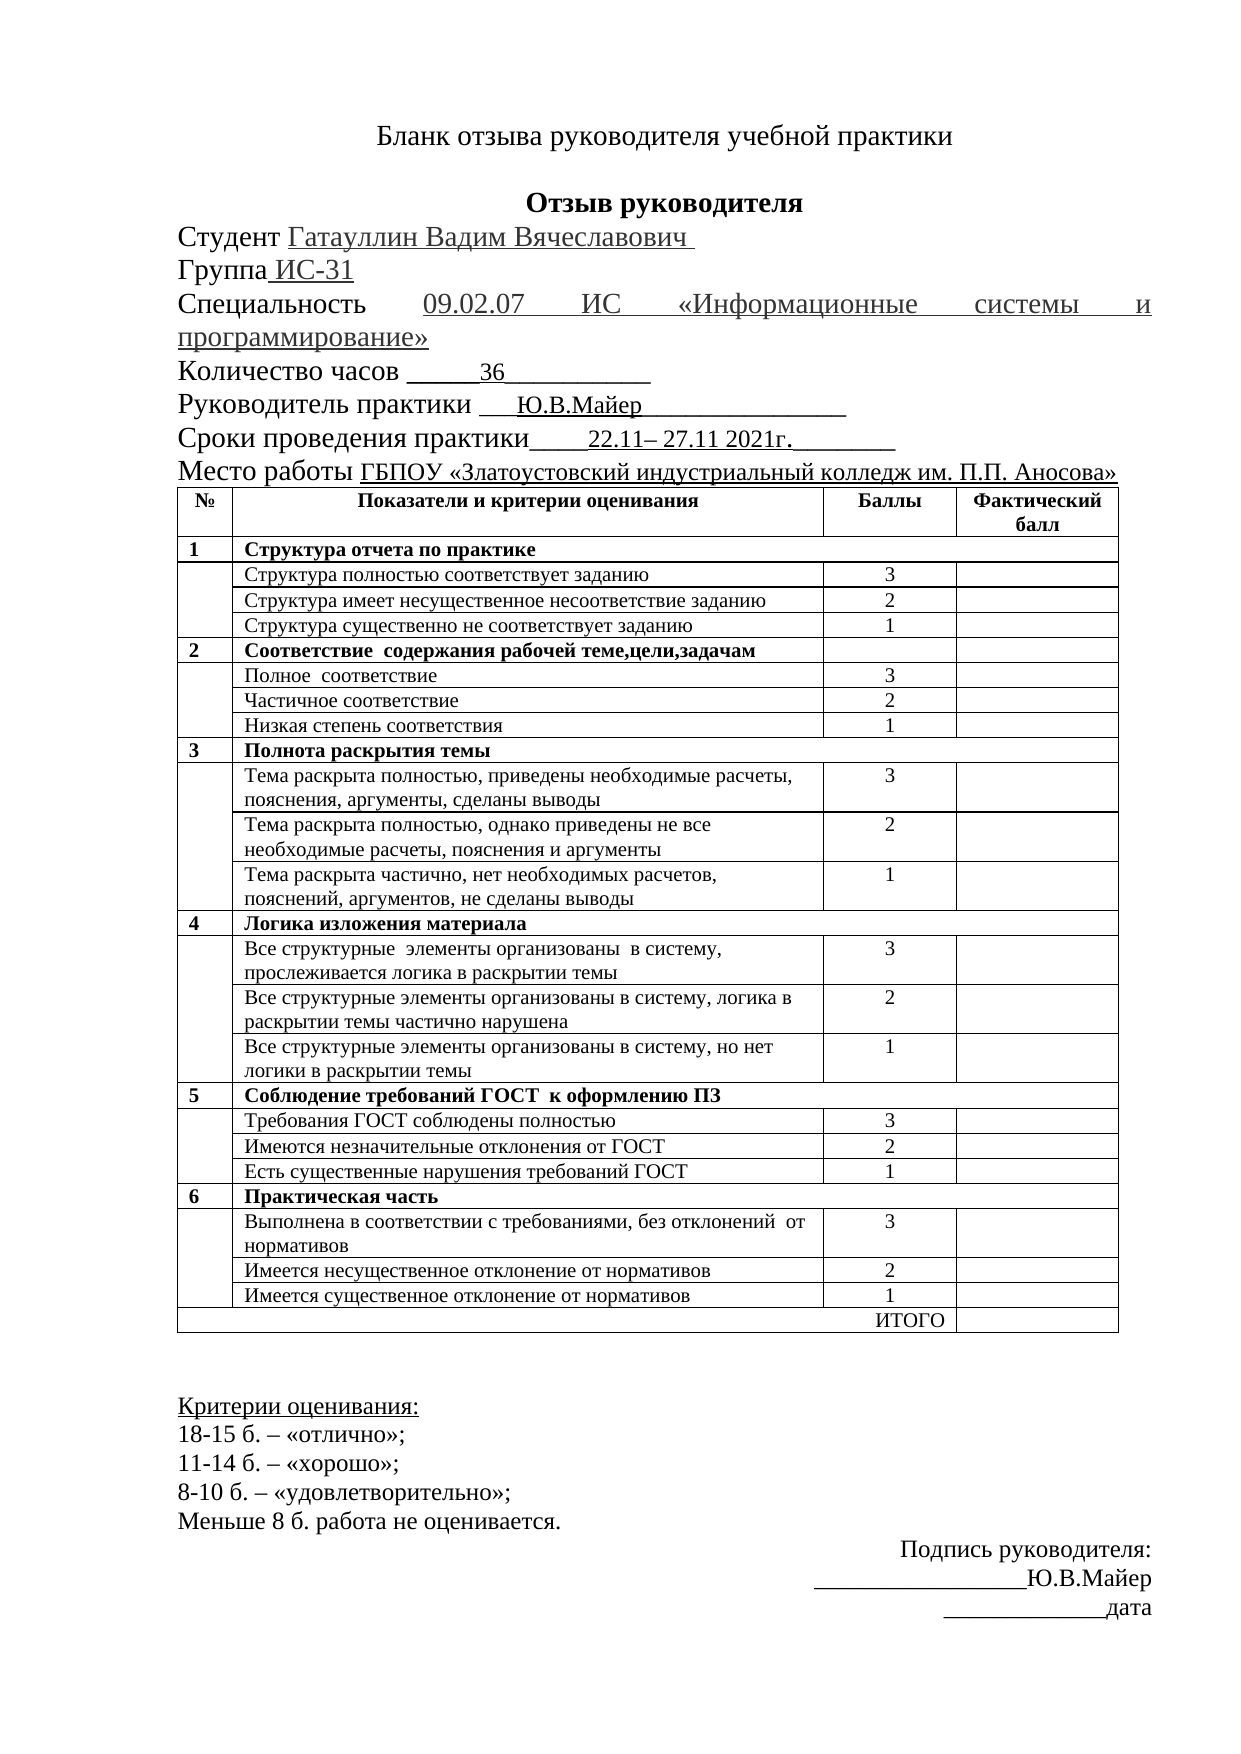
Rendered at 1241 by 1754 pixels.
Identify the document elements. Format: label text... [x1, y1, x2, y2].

table_cell [957, 1283, 1118, 1307]
list Меньше 8 б. работа не оценивается. [177, 1506, 1152, 1534]
table_cell Тема раскрыта полностью, приведены необходимые расчеты, пояснения, аргументы, сделаны выводы [233, 763, 823, 811]
list Руководитель практики ___Ю.В.Майер______________ [177, 386, 1152, 420]
table_cell [957, 1308, 1118, 1332]
table_cell Выполнена в соответствии с требованиями, без отклонений от нормативов [233, 1209, 823, 1257]
table_cell 5 [178, 1083, 232, 1107]
table_cell [957, 713, 1118, 737]
list Подпись руководителя: [177, 1534, 1152, 1563]
table_header Показатели и критерии оценивания [233, 488, 823, 536]
table_cell Низкая степень соответствия [233, 713, 823, 737]
table_cell ИТОГО [178, 1308, 956, 1332]
table_cell [957, 813, 1118, 861]
table_cell Структура отчета по практике [233, 537, 1118, 561]
table_cell [178, 763, 232, 910]
table_cell 4 [178, 911, 232, 935]
list Сроки проведения практики____22.11– 27.11 2021г._______ [177, 420, 1152, 453]
table_cell [957, 1159, 1118, 1183]
table_cell [957, 1258, 1118, 1282]
table_cell Полное соответствие [233, 663, 823, 687]
table_cell 3 [824, 936, 956, 984]
table_cell 3 [824, 563, 956, 586]
table_cell Тема раскрыта частично, нет необходимых расчетов, пояснений, аргументов, не сделаны выводы [233, 862, 823, 910]
table_cell Все структурные элементы организованы в систему, прослеживается логика в раскрытии темы [233, 936, 823, 984]
table_cell Структура полностью соответствует заданию [233, 563, 823, 586]
table_cell Частичное соответствие [233, 688, 823, 712]
list Отзыв руководителя [177, 185, 1152, 219]
table_cell 2 [824, 813, 956, 861]
table_cell Логика изложения материала [233, 911, 1118, 935]
table_cell 2 [824, 1258, 956, 1282]
table_cell [957, 936, 1118, 984]
table_cell 1 [178, 537, 232, 561]
list _____________дата [177, 1592, 1152, 1621]
table_cell 6 [178, 1184, 232, 1208]
table_cell 2 [824, 985, 956, 1033]
table_cell [957, 1134, 1118, 1158]
table_cell [957, 613, 1118, 637]
table_cell [957, 638, 1118, 662]
table_cell 1 [824, 1034, 956, 1082]
table_cell [957, 563, 1118, 586]
table_cell 2 [824, 688, 956, 712]
table_cell 2 [824, 588, 956, 612]
table_cell [957, 1109, 1118, 1132]
list 8-10 б. – «удовлетворительно»; [177, 1477, 1152, 1506]
table_cell Все структурные элементы организованы в систему, но нет логики в раскрытии темы [233, 1034, 823, 1082]
table_cell [957, 862, 1118, 910]
table_cell 3 [824, 1109, 956, 1132]
list Студент Гатауллин Вадим Вячеславович [177, 219, 1152, 252]
table_cell [957, 763, 1118, 811]
table_cell 1 [824, 713, 956, 737]
table_cell Имеются незначительные отклонения от ГОСТ [233, 1134, 823, 1158]
table_cell 3 [824, 663, 956, 687]
list 11-14 б. – «хорошо»; [177, 1448, 1152, 1477]
table_cell [957, 663, 1118, 687]
table_header Фактический балл [957, 488, 1118, 536]
list Группа ИС-31 [177, 252, 1152, 286]
table_cell 1 [824, 613, 956, 637]
table_header Баллы [824, 488, 956, 536]
table_cell 1 [824, 1283, 956, 1307]
list Бланк отзыва руководителя учебной практики [177, 118, 1152, 152]
table_cell [178, 663, 232, 737]
table_cell 2 [178, 638, 232, 662]
table_cell [178, 1109, 232, 1183]
table_cell Требования ГОСТ соблюдены полностью [233, 1109, 823, 1132]
table_cell [957, 688, 1118, 712]
list 18-15 б. – «отлично»; [177, 1419, 1152, 1448]
table_cell Соответствие содержания рабочей теме,цели,задачам [233, 638, 823, 662]
table_cell [957, 588, 1118, 612]
table_cell [957, 1209, 1118, 1257]
list Количество часов _____36__________ [177, 353, 1152, 386]
table_cell Имеется несущественное отклонение от нормативов [233, 1258, 823, 1282]
table_cell 3 [824, 763, 956, 811]
table_cell Все структурные элементы организованы в систему, логика в раскрытии темы частично нарушена [233, 985, 823, 1033]
table_cell 2 [824, 1134, 956, 1158]
table_cell Практическая часть [233, 1184, 1118, 1208]
table_cell Структура существенно не соответствует заданию [233, 613, 823, 637]
table_header № [178, 488, 232, 536]
table_cell [178, 936, 232, 1082]
table_cell [178, 563, 232, 637]
table_cell 1 [824, 1159, 956, 1183]
list Критерии оценивания: [177, 1362, 1152, 1419]
table_cell [957, 1034, 1118, 1082]
list Место работы ГБПОУ «Златоустовский индустриальный колледж им. П.П. Аносова» [177, 453, 1152, 487]
table_cell Полнота раскрытия темы [233, 738, 1118, 762]
table_cell 1 [824, 862, 956, 910]
table_cell Структура имеет несущественное несоответствие заданию [233, 588, 823, 612]
table_cell 3 [824, 1209, 956, 1257]
list Специальность 09.02.07 ИС «Информационные системы и программирование» [177, 286, 1152, 353]
table_cell Тема раскрыта полностью, однако приведены не все необходимые расчеты, пояснения и аргументы [233, 813, 823, 861]
table_cell Имеется существенное отклонение от нормативов [233, 1283, 823, 1307]
table_cell 3 [178, 738, 232, 762]
table_cell [178, 1209, 232, 1307]
table_cell [957, 985, 1118, 1033]
table_cell Соблюдение требований ГОСТ к оформлению ПЗ [233, 1083, 1118, 1107]
list _________________Ю.В.Майер [177, 1563, 1152, 1592]
table_cell [824, 638, 956, 662]
table_cell Есть существенные нарушения требований ГОСТ [233, 1159, 823, 1183]
